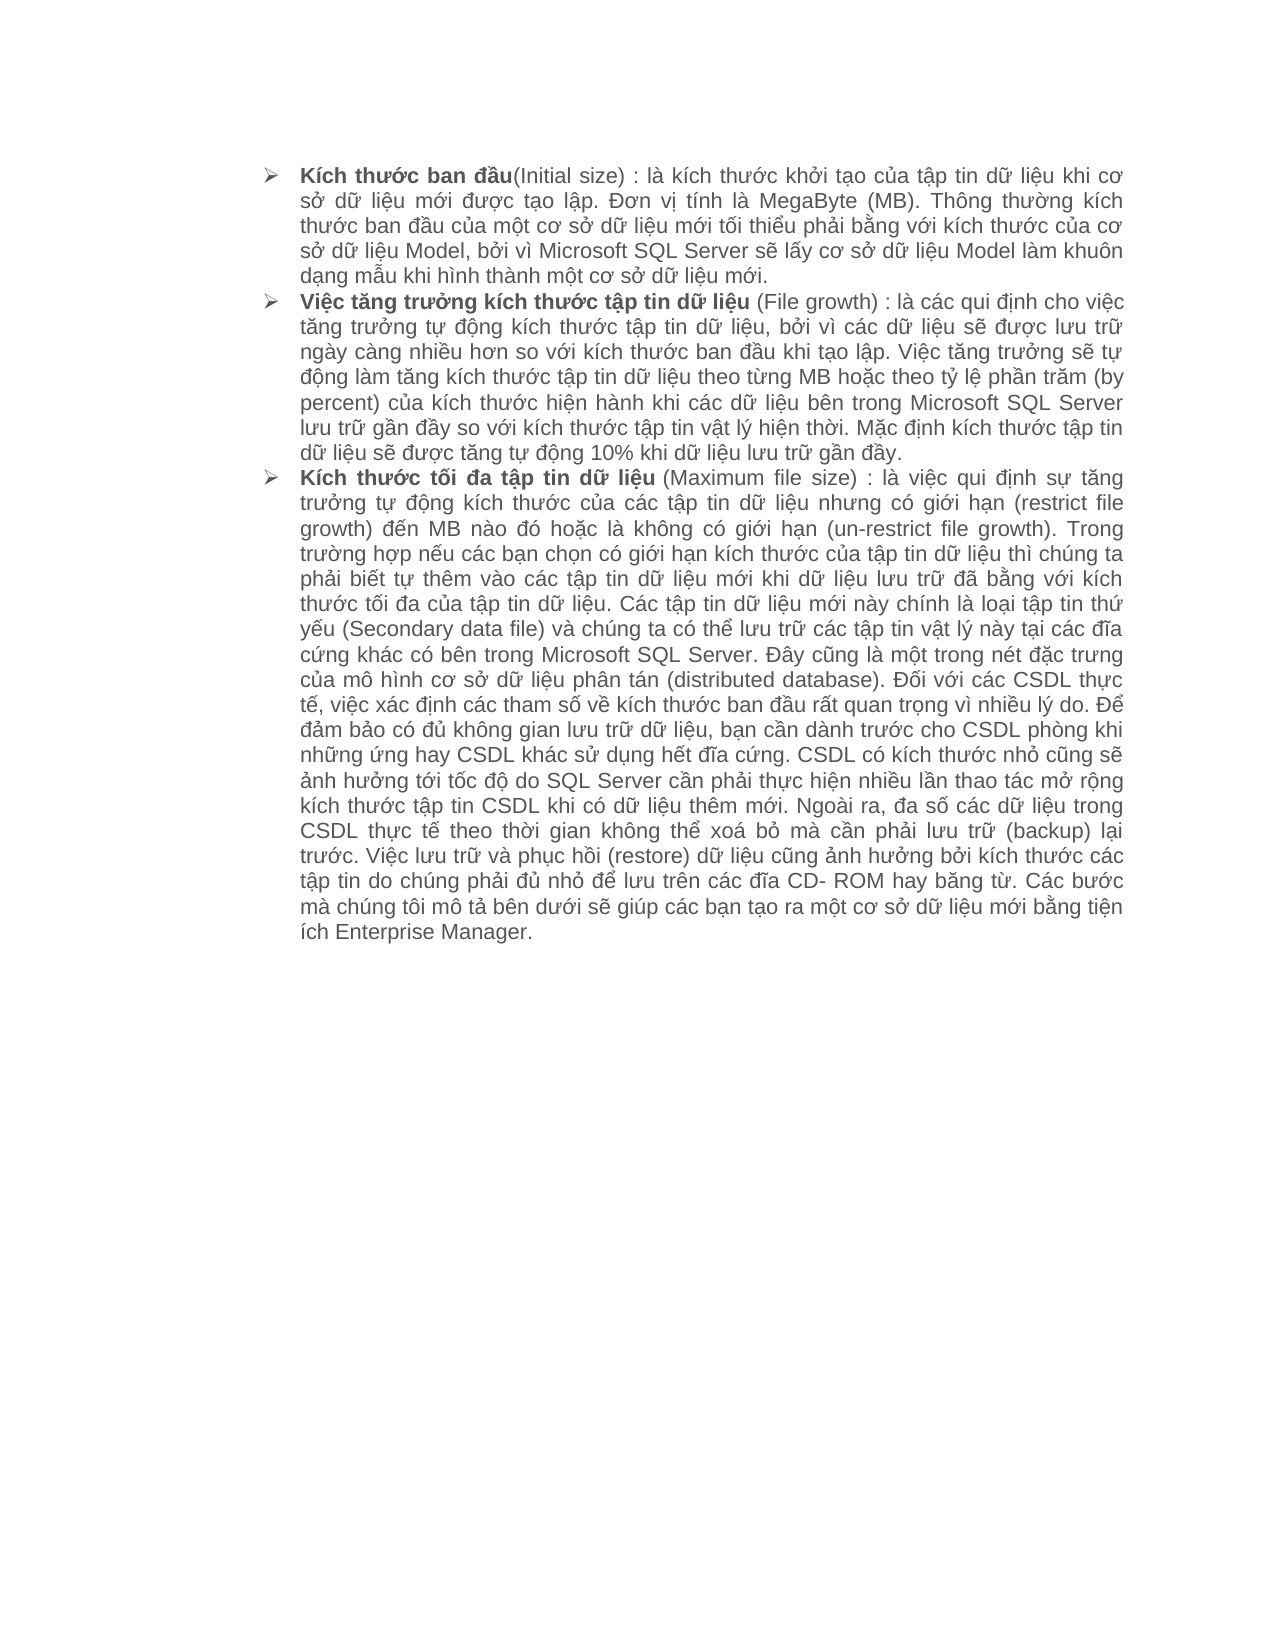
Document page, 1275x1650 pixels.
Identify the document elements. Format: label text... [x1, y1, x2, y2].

list Kích thước tối đa tập tin dữ liệu (Maximum file size) : là việc qui định sự tăng trưởng tự động kích thước của các tập tin dữ liệu nhưng có giới hạn (restrict file growth) đến MB nào đó hoặc là không có giới hạn (un-restrict file growth). Trong trường hợp nếu các bạn chọn có giới hạn kích thước của tập tin dữ liệu thì chúng ta phải biết tự thêm vào các tập tin dữ liệu mới khi dữ liệu lưu trữ đã bằng với kích thước tối đa của tập tin dữ liệu. Các tập tin dữ liệu mới này chính là loại tập tin thứ yếu (Secondary data file) và chúng ta có thể lưu trữ các tập tin vật lý này tại các đĩa cứng khác có bên trong Microsoft SQL Server. Đây cũng là một trong nét đặc trưng của mô hình cơ sở dữ liệu phân tán (distributed database). Đối với các CSDL thực tế, việc xác định các tham số về kích thước ban đầu rất quan trọng vì nhiều lý do. Để đảm bảo có đủ không gian lưu trữ dữ liệu, bạn cần dành trước cho CSDL phòng khi những ứng hay CSDL khác sử dụng hết đĩa cứng. CSDL có kích thước nhỏ cũng sẽ ảnh hưởng tới tốc độ do SQL Server cần phải thực hiện nhiều lần thao tác mở rộng kích thước tập tin CSDL khi có dữ liệu thêm mới. Ngoài ra, đa số các dữ liệu trong CSDL thực tế theo thời gian không thể xoá bỏ mà cần phải lưu trữ (backup) lại trước. Việc lưu trữ và phục hồi (restore) dữ liệu cũng ảnh hưởng bởi kích thước các tập tin do chúng phải đủ nhỏ để lưu trên các đĩa CD- ROM hay băng từ. Các bước mà chúng tôi mô tả bên dưới sẽ giúp các bạn tạo ra một cơ sở dữ liệu mới bằng tiện ích Enterprise Manager. [262, 465, 1125, 944]
list Kích thước ban đầu(Initial size) : là kích thước khởi tạo của tập tin dữ liệu khi cơ sở dữ liệu mới được tạo lập. Đơn vị tính là MegaByte (MB). Thông thường kích thước ban đầu của một cơ sở dữ liệu mới tối thiểu phải bằng với kích thước của cơ sở dữ liệu Model, bởi vì Microsoft SQL Server sẽ lấy cơ sở dữ liệu Model làm khuôn dạng mẫu khi hình thành một cơ sở dữ liệu mới. [262, 162, 1125, 288]
list Việc tăng trưởng kích thước tập tin dữ liệu (File growth) : là các qui định cho việc tăng trưởng tự động kích thước tập tin dữ liệu, bởi vì các dữ liệu sẽ được lưu trữ ngày càng nhiều hơn so với kích thước ban đầu khi tạo lập. Việc tăng trưởng sẽ tự động làm tăng kích thước tập tin dữ liệu theo từng MB hoặc theo tỷ lệ phần trăm (by percent) của kích thước hiện hành khi các dữ liệu bên trong Microsoft SQL Server lưu trữ gần đầy so với kích thước tập tin vật lý hiện thời. Mặc định kích thước tập tin dữ liệu sẽ được tăng tự động 10% khi dữ liệu lưu trữ gần đầy. [262, 288, 1125, 465]
